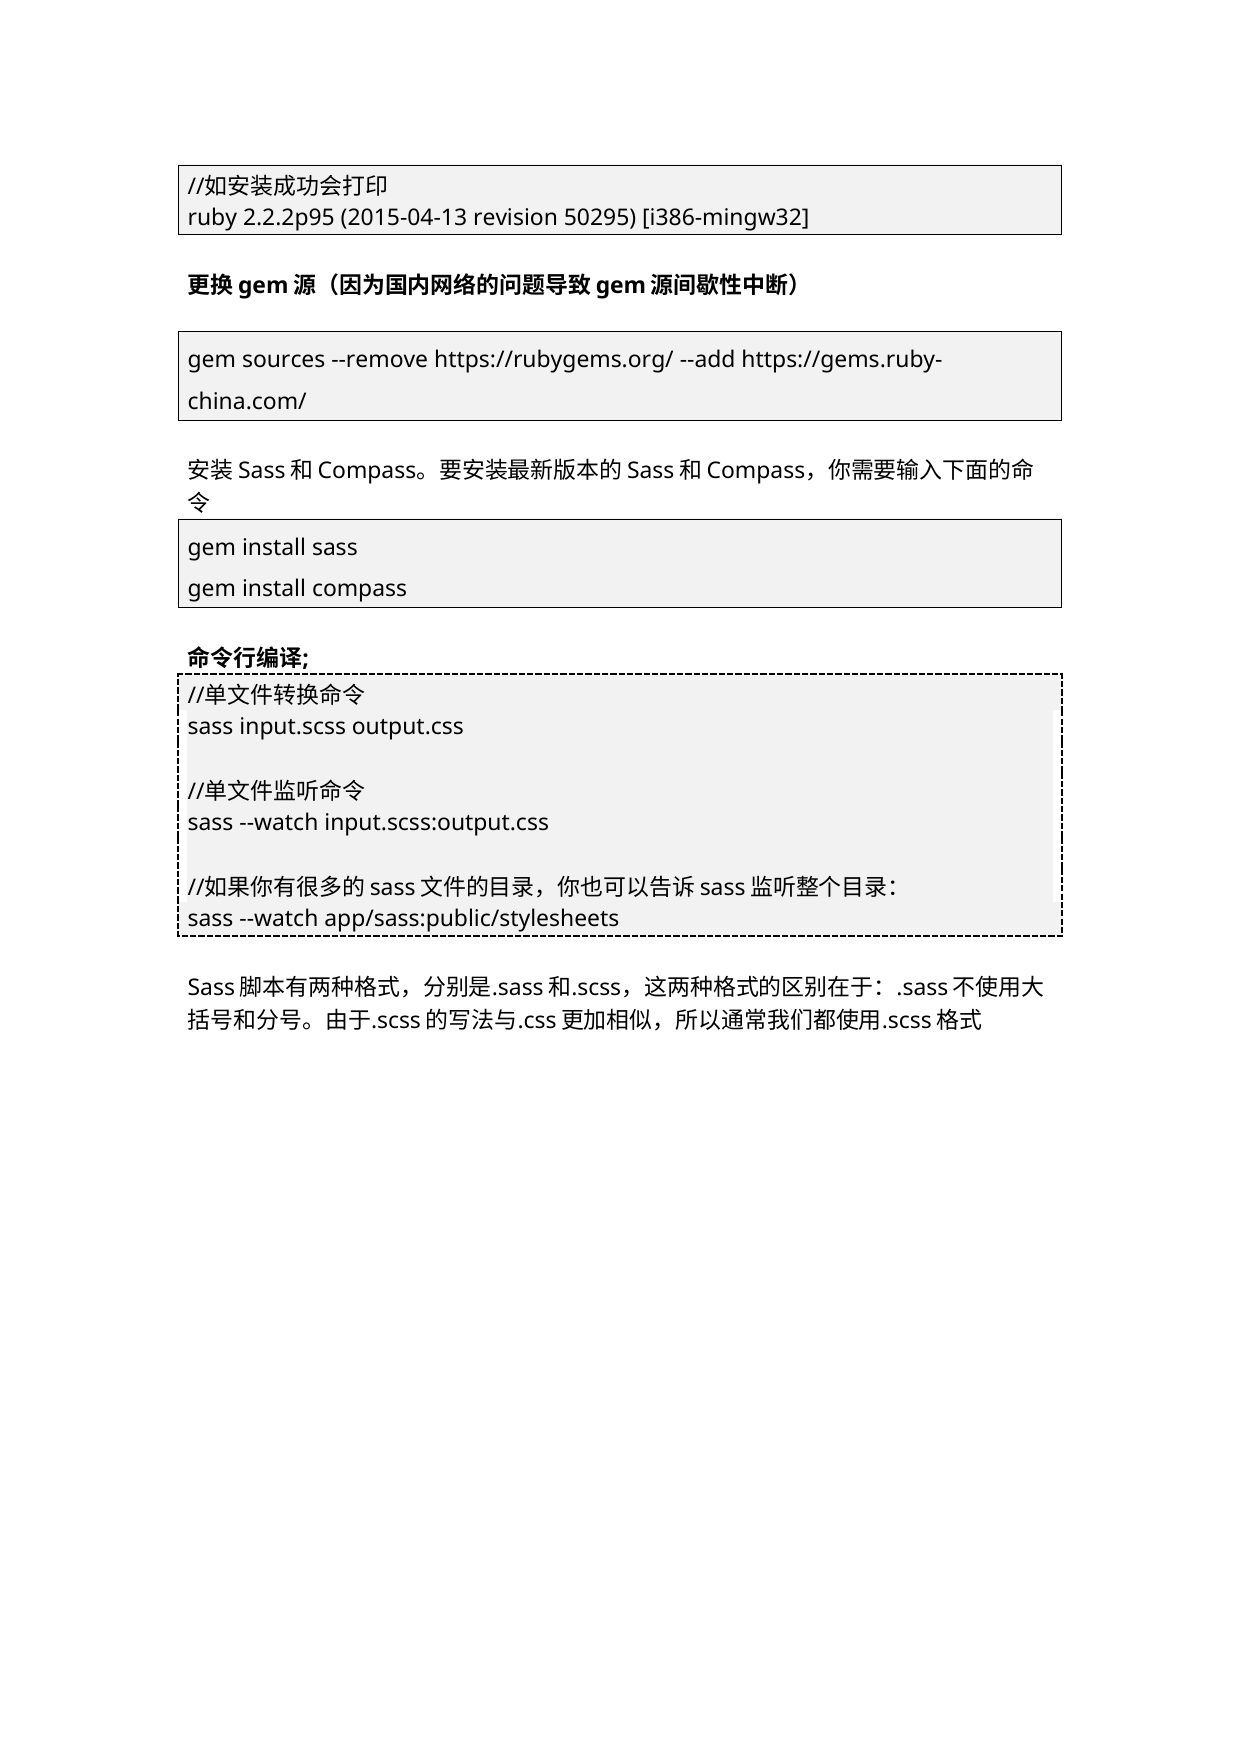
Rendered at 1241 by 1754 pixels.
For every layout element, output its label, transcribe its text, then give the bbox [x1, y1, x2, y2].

text sass input.scss output.css [187, 710, 1053, 741]
text sass --watch app/sass:public/stylesheets [177, 898, 1063, 937]
text //单文件监听命令 [187, 773, 1053, 806]
text sass --watch input.scss:output.css [187, 806, 1053, 837]
text gem install sass [179, 520, 1061, 560]
text gem sources --remove https://rubygems.org/ --add https://gems.ruby-china.com/ [179, 332, 1061, 420]
text gem install compass [179, 560, 1061, 607]
text //如安装成功会打印 [179, 166, 1061, 198]
text 命令行编译; [187, 639, 1053, 673]
text //如果你有很多的sass文件的目录，你也可以告诉sass监听整个目录： [187, 868, 1053, 898]
text 更换gem源（因为国内网络的问题导致gem源间歇性中断） [187, 267, 1053, 300]
text 安装Sass和Compass。要安装最新版本的Sass和Compass，你需要输入下面的命令 [187, 452, 1053, 518]
text ruby 2.2.2p95 (2015-04-13 revision 50295) [i386-mingw32] [179, 198, 1061, 234]
text Sass脚本有两种格式，分别是.sass和.scss，这两种格式的区别在于：.sass不使用大括号和分号。由于.scss的写法与.css更加相似，所以通常我们都使用.scss格式 [187, 968, 1053, 1035]
text //单文件转换命令 [177, 673, 1063, 710]
